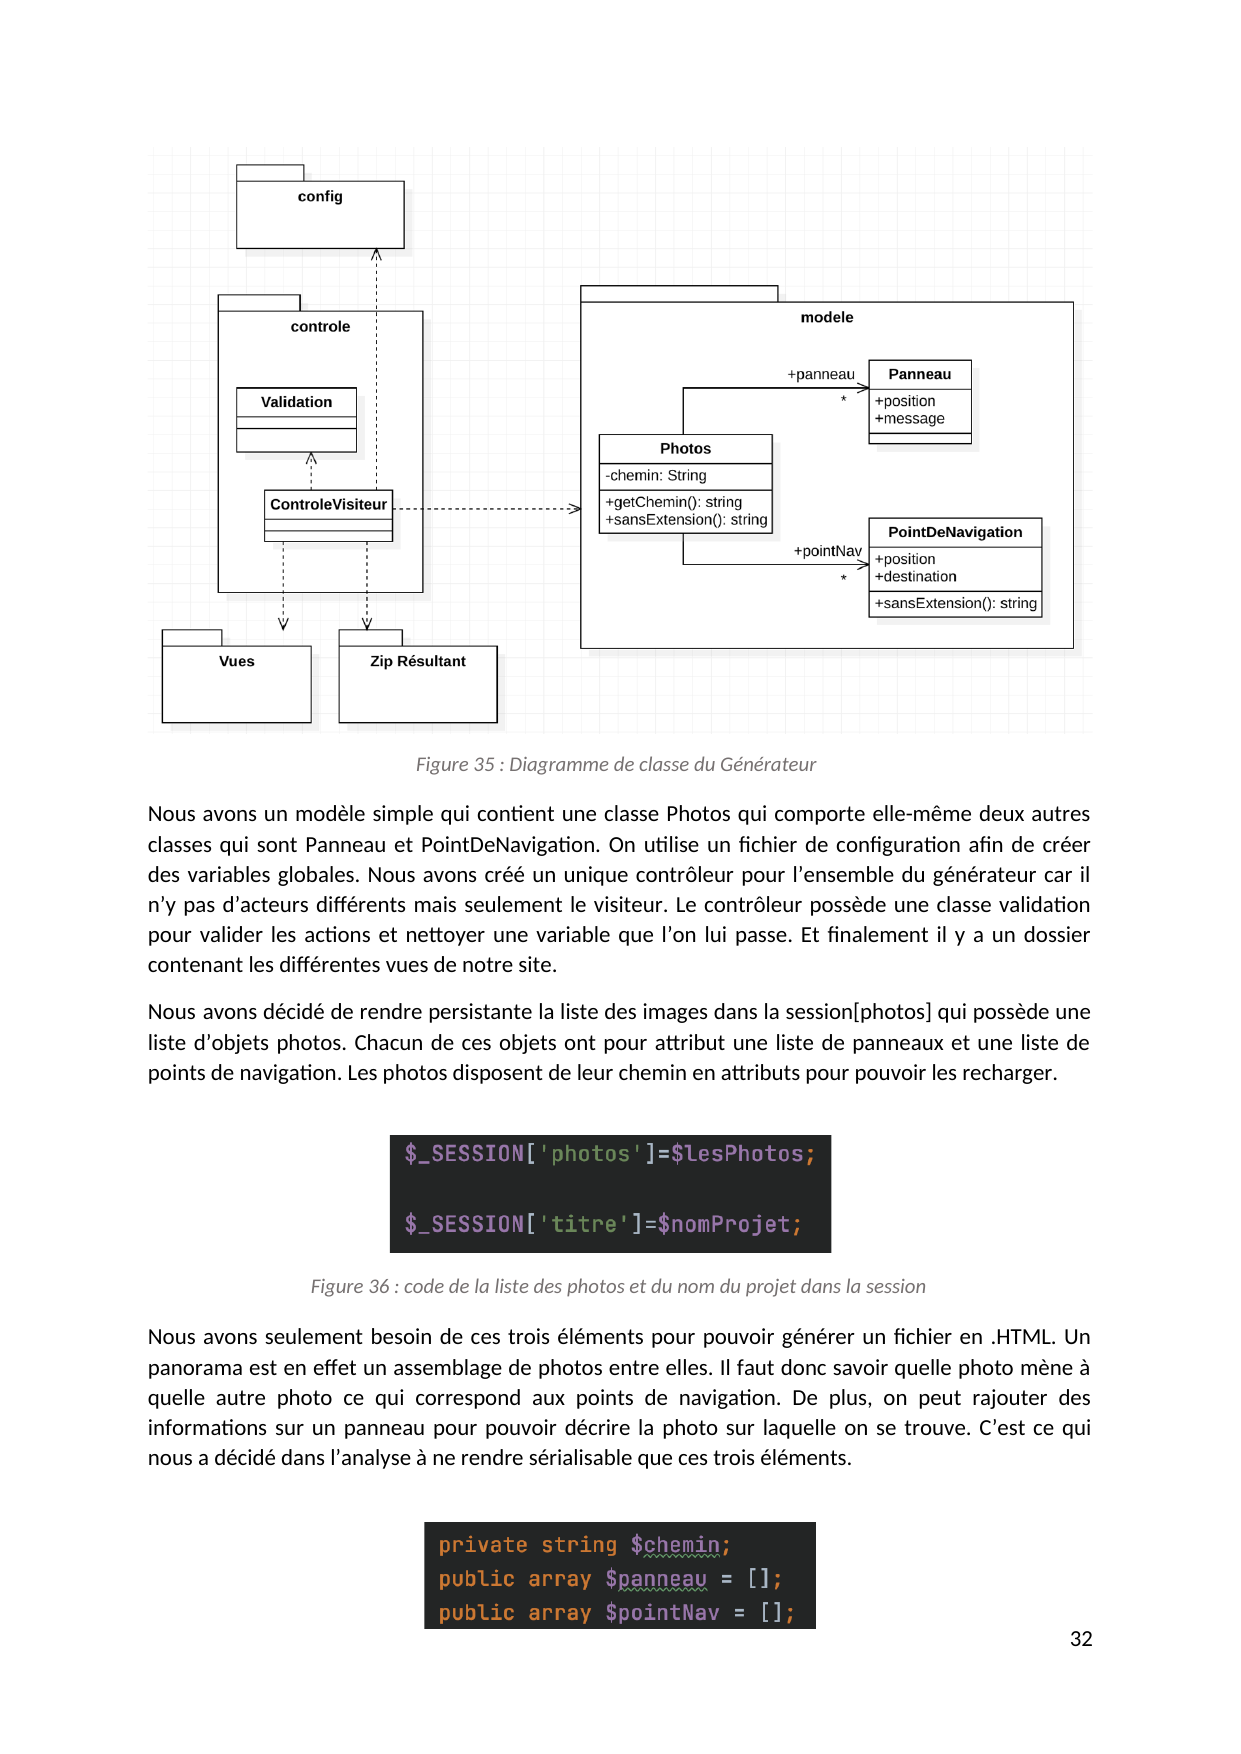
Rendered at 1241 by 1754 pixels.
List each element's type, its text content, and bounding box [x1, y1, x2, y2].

picture [147, 147, 1093, 734]
text Nous avons seulement besoin de ces trois éléments pour pouvoir générer un fichier en .HTML. Un panorama est en effet un assemblage de photos entre elles. Il faut donc savoir quelle photo mène à quelle autre photo ce qui correspond aux points de navigation. De plus, on peut rajouter des informations sur un panneau pour pouvoir décrire la photo sur laquelle on se trouve. C’est ce qui nous a décidé dans l’analyse à ne rendre sérialisable que ces trois éléments. [148, 1322, 1093, 1471]
text Nous avons décidé de rendre persistante la liste des images dans la session[photos] qui possède une liste d’objets photos. Chacun de ces objets ont pour attribut une liste de panneaux et une liste de points de navigation. Les photos disposent de leur chemin en attributs pour pouvoir les recharger. [148, 997, 1093, 1086]
picture [389, 1135, 832, 1253]
picture [424, 1522, 816, 1629]
text Nous avons un modèle simple qui contient une classe Photos qui comporte elle-même deux autres classes qui sont Panneau et PointDeNavigation. On utilise un fichier de configuration afin de créer des variables globales. Nous avons créé un unique contrôleur pour l’ensemble du générateur car il n’y pas d’acteurs différents mais seulement le visiteur. Le contrôleur possède une classe validation pour valider les actions et nettoyer une variable que l’on lui passe. Et finalement il y a un dossier contenant les différentes vues de notre site. [148, 799, 1093, 979]
